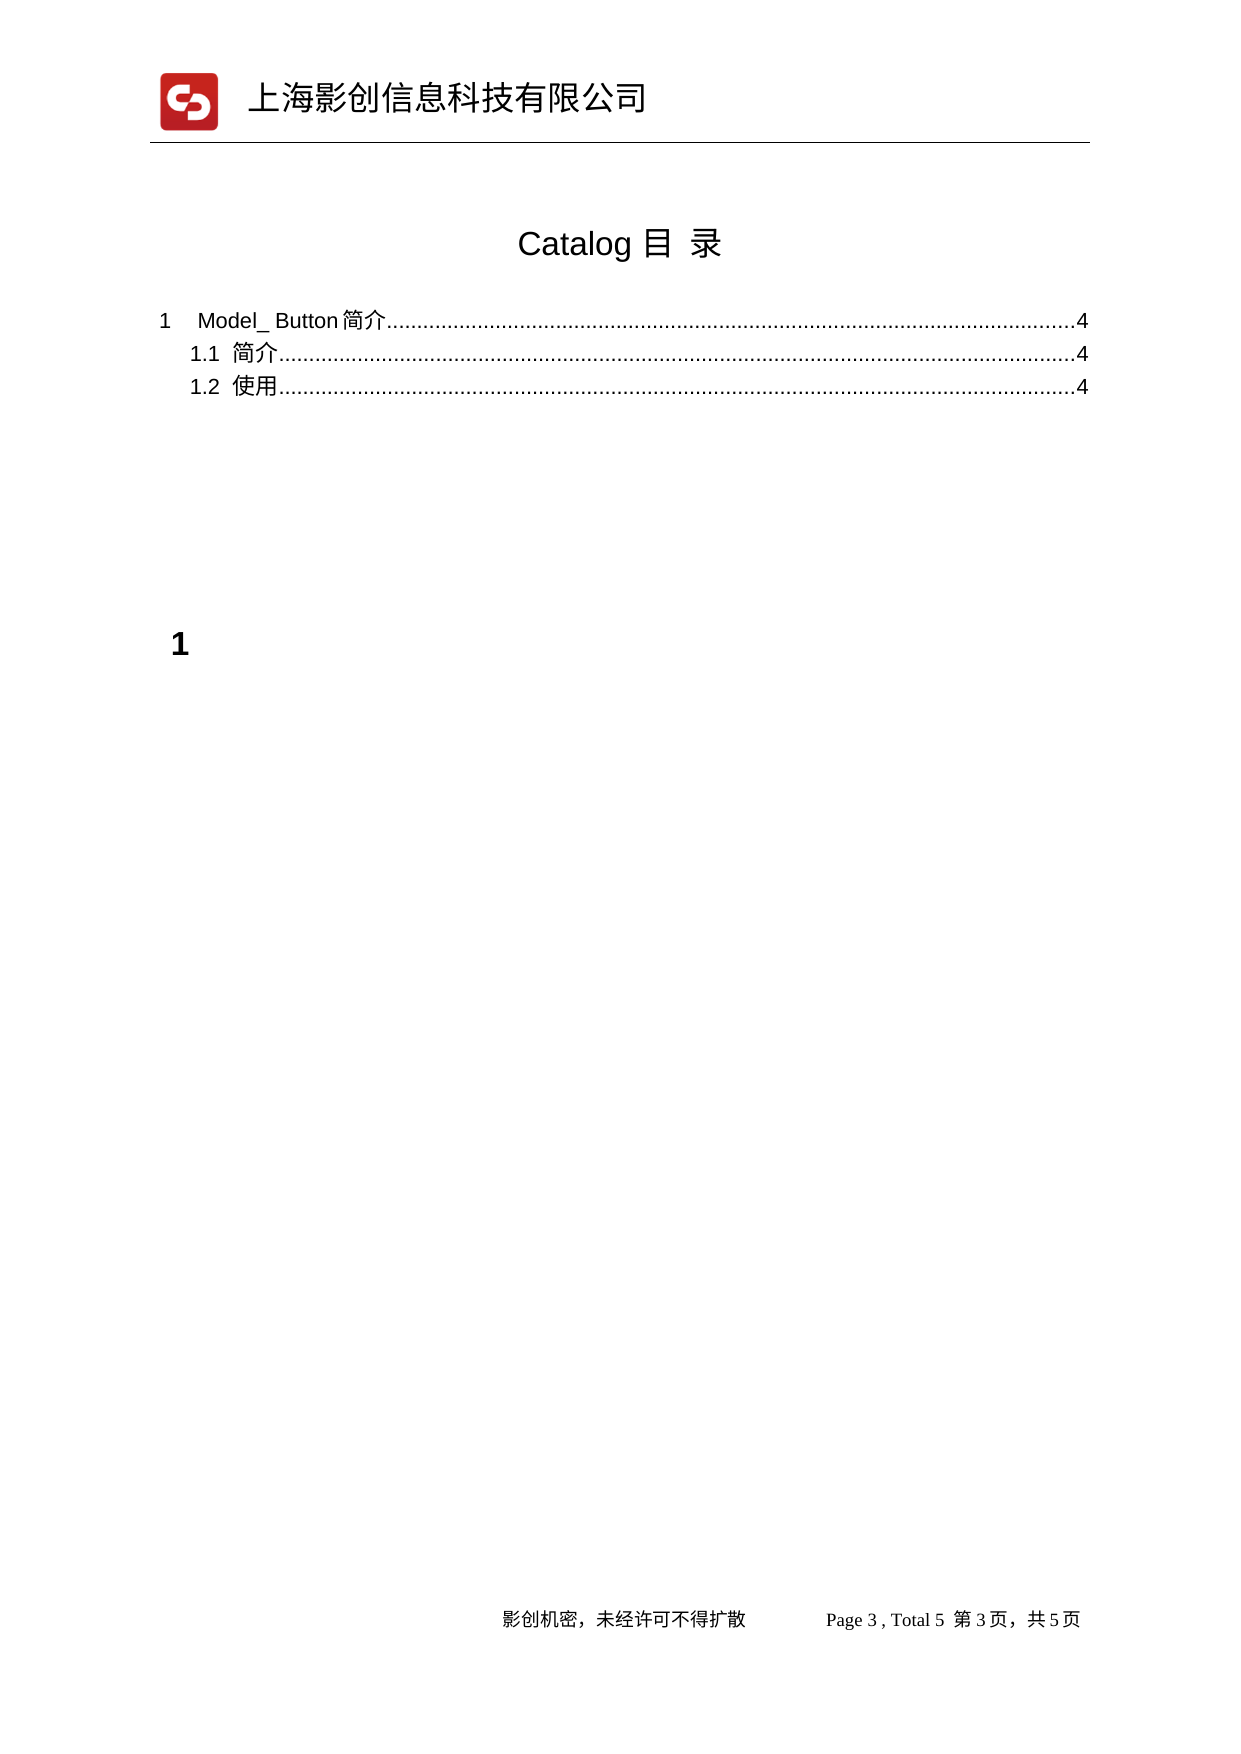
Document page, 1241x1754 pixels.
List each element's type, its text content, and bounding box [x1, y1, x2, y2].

text 1.1 简介 4 [189, 334, 1090, 368]
text 1.2 使用 4 [189, 368, 1090, 401]
text Catalog 目 录 [150, 217, 1090, 265]
picture [156, 70, 223, 135]
text 1 Model_ Button简介 4 [159, 303, 1090, 334]
